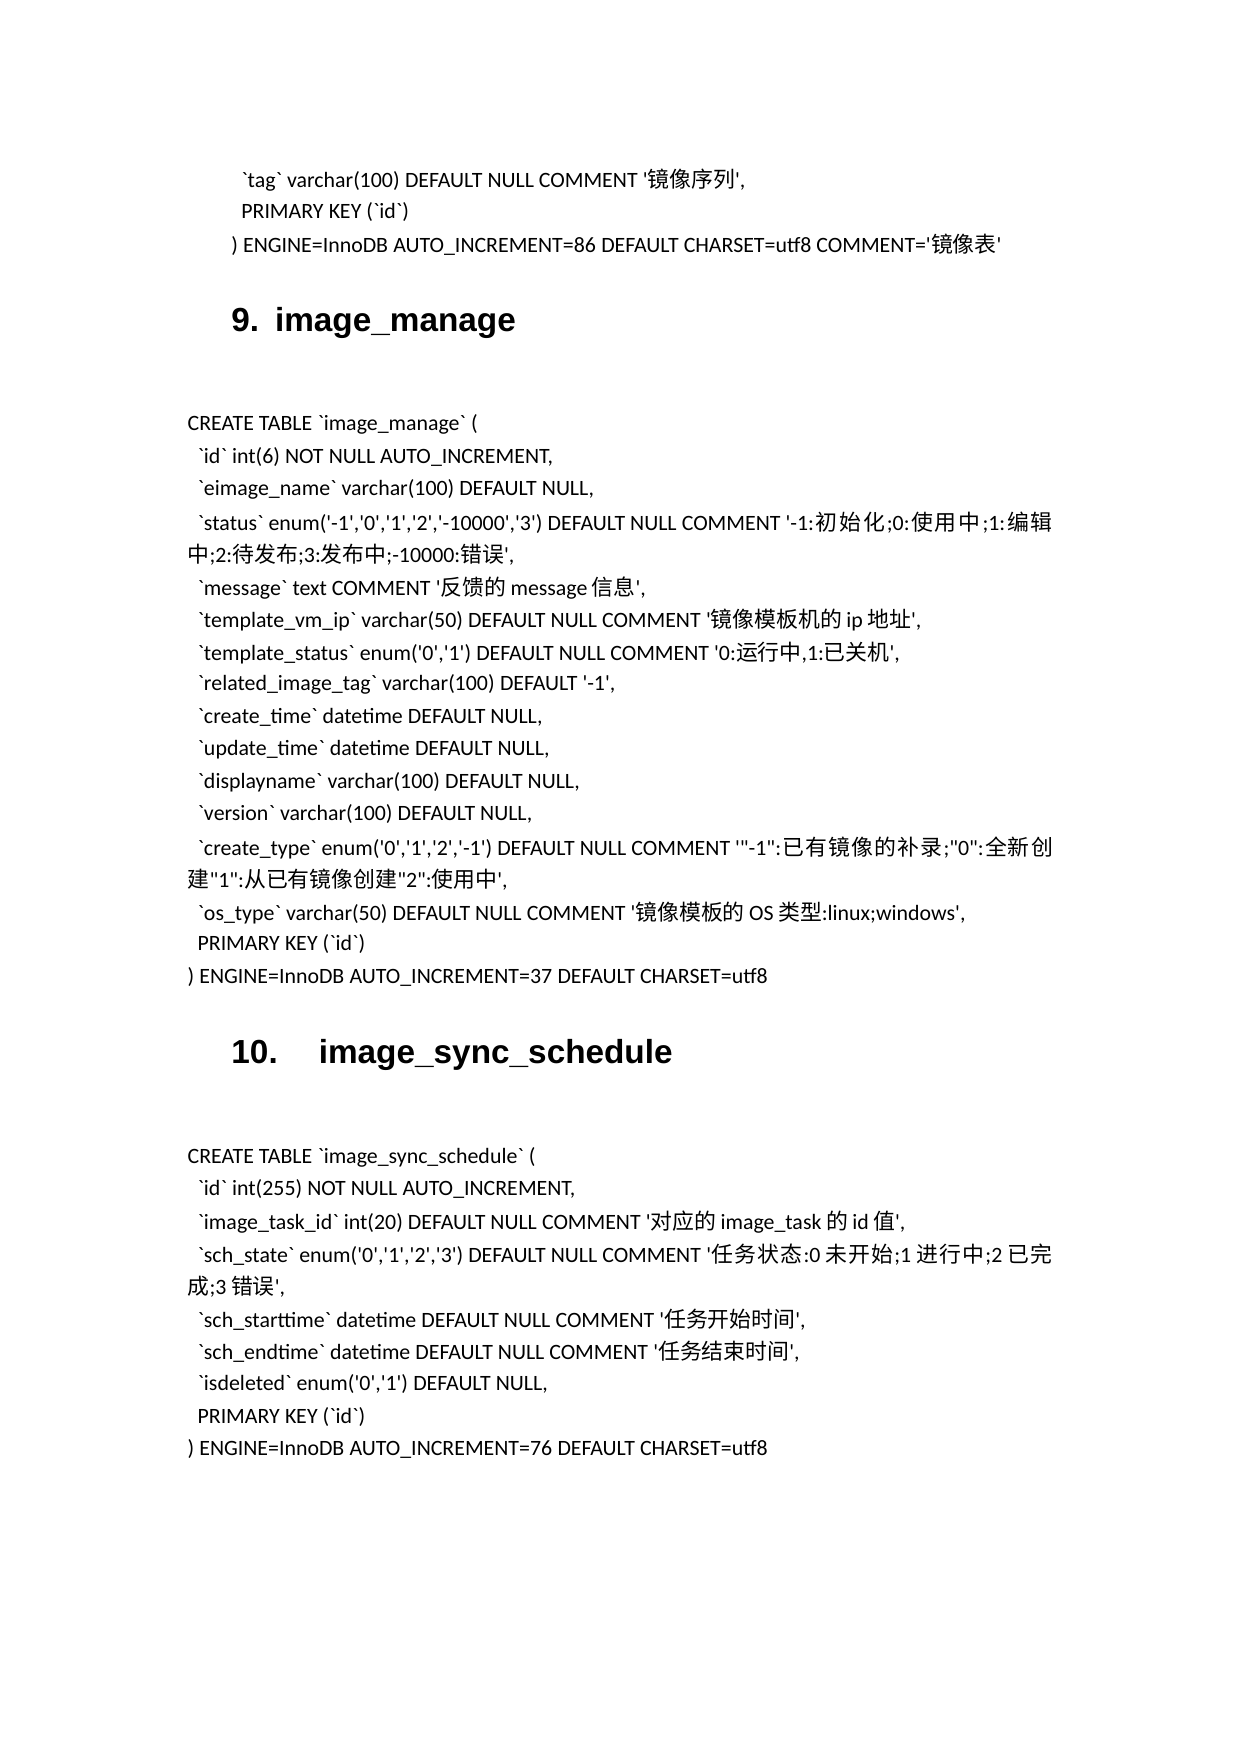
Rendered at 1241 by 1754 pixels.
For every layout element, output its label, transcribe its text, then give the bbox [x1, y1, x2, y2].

subtitle image_sync_schedule [231, 1019, 1053, 1084]
subtitle image_manage [231, 287, 1053, 352]
text CREATE TABLE `image_manage` ( `id` int(6) NOT NULL AUTO_INCREMENT, `eimage_name` varchar(100) DEFAULT NULL, `status` enum('-1','0','1','2','-10000','3') DEFAULT NULL COMMENT '-1:初始化;0:使用中;1:编辑中;2:待发布;3:发布中;-10000:错误', `message` text COMMENT '反馈的message信息', `template_vm_ip` varchar(50) DEFAULT NULL COMMENT '镜像模板机的ip地址', `template_status` enum('0','1') DEFAULT NULL COMMENT '0:运行中,1:已关机', `related_image_tag` varchar(100) DEFAULT '-1', `create_time` datetime DEFAULT NULL, `update_time` datetime DEFAULT NULL, `displayname` varchar(100) DEFAULT NULL, `version` varchar(100) DEFAULT NULL, `create_type` enum('0','1','2','-1') DEFAULT NULL COMMENT '"-1":已有镜像的补录;"0":全新创建"1":从已有镜像创建"2":使用中', `os_type` varchar(50) DEFAULT NULL COMMENT '镜像模板的OS类型:linux;windows', PRIMARY KEY (`id`) ) ENGINE=InnoDB AUTO_INCREMENT=37 DEFAULT CHARSET=utf8 [187, 407, 1053, 992]
text CREATE TABLE `image_sync_schedule` ( `id` int(255) NOT NULL AUTO_INCREMENT, `image_task_id` int(20) DEFAULT NULL COMMENT '对应的image_task的id值', `sch_state` enum('0','1','2','3') DEFAULT NULL COMMENT '任务状态:0未开始;1进行中;2已完成;3错误', `sch_starttime` datetime DEFAULT NULL COMMENT '任务开始时间', `sch_endtime` datetime DEFAULT NULL COMMENT '任务结束时间', `isdeleted` enum('0','1') DEFAULT NULL, PRIMARY KEY (`id`) ) ENGINE=InnoDB AUTO_INCREMENT=76 DEFAULT CHARSET=utf8 [187, 1139, 1053, 1464]
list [231, 162, 1053, 259]
